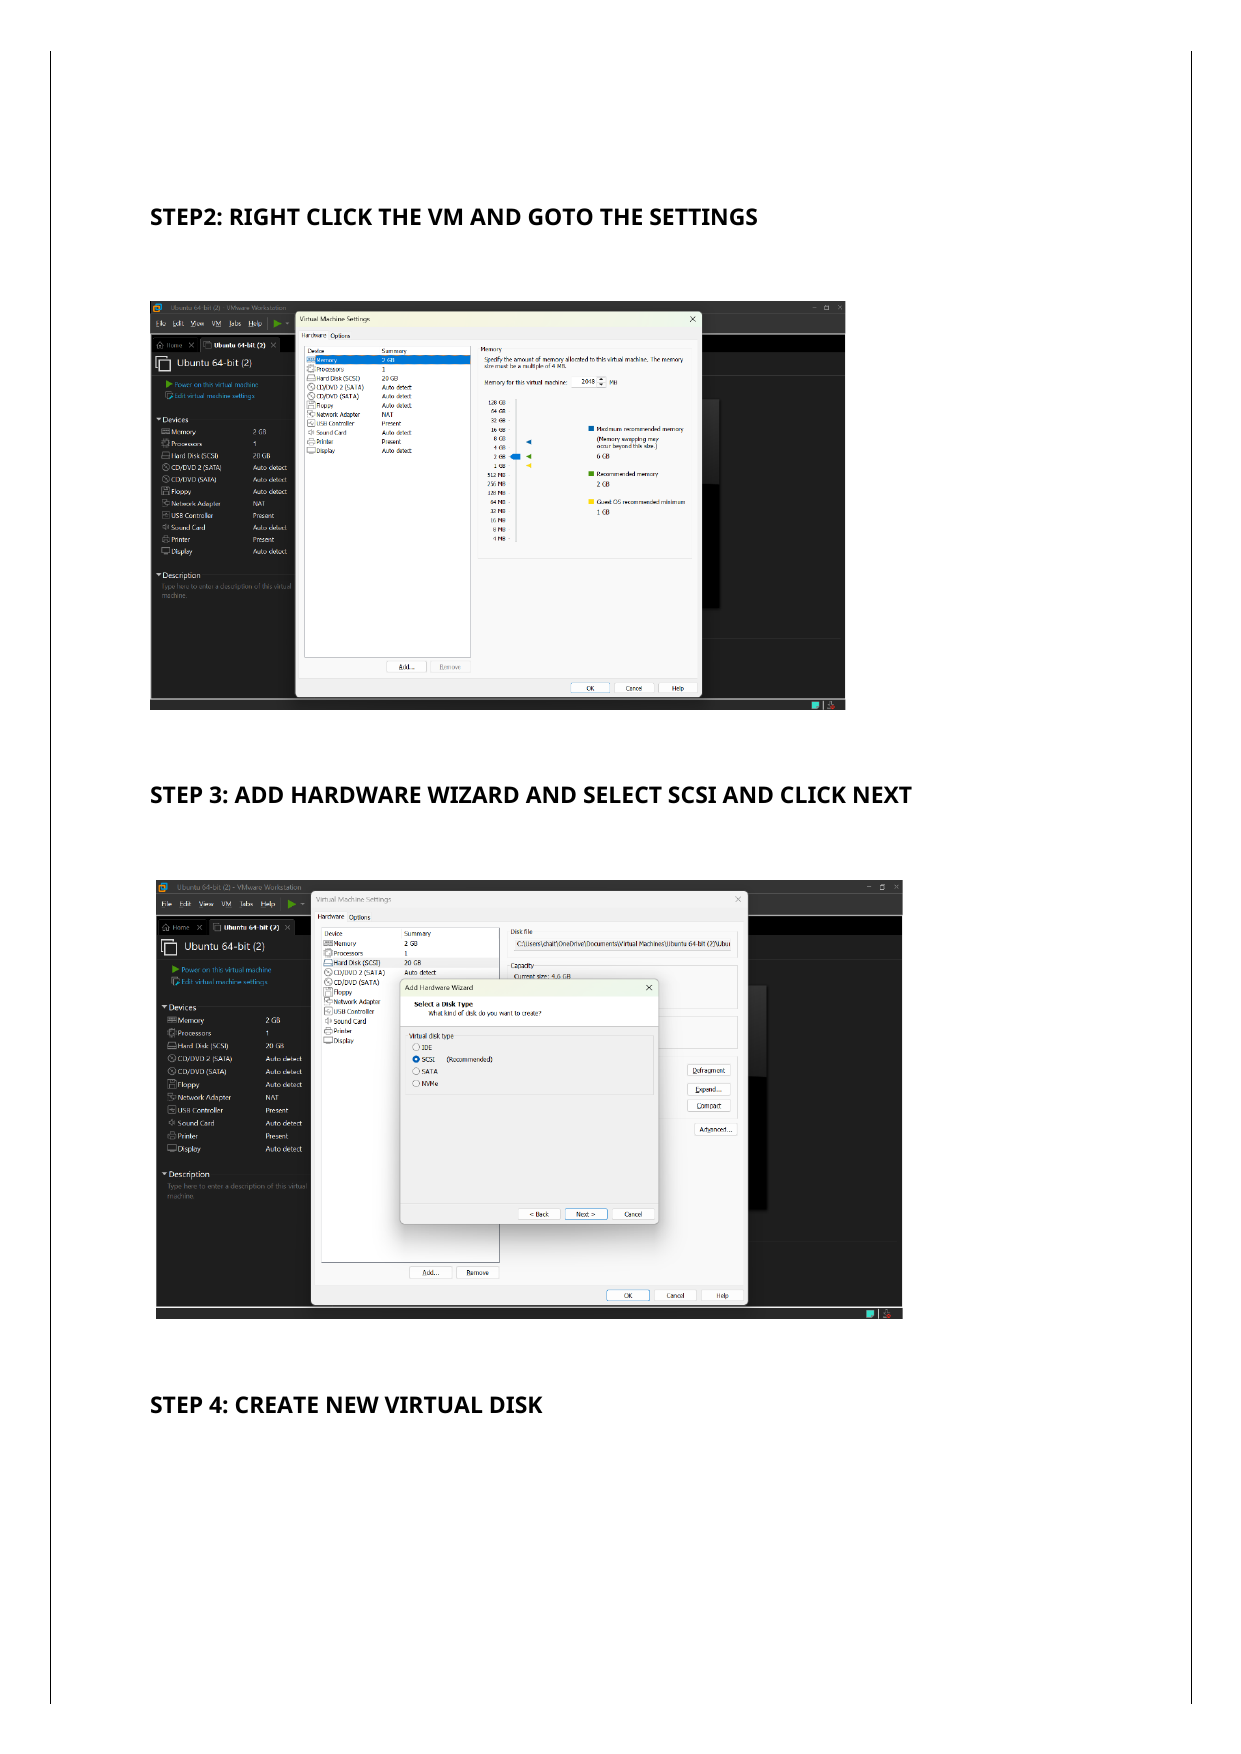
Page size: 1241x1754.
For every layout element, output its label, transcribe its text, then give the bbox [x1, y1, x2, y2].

text STEP 3: ADD HARDWARE WIZARD AND SELECT SCSI AND CLICK NEXT [150, 779, 1090, 811]
text STEP2: RIGHT CLICK THE VM AND GOTO THE SETTINGS [150, 200, 1090, 232]
picture [156, 880, 903, 1319]
text STEP 4: CREATE NEW VIRTUAL DISK [150, 1388, 1090, 1420]
picture [150, 301, 846, 710]
